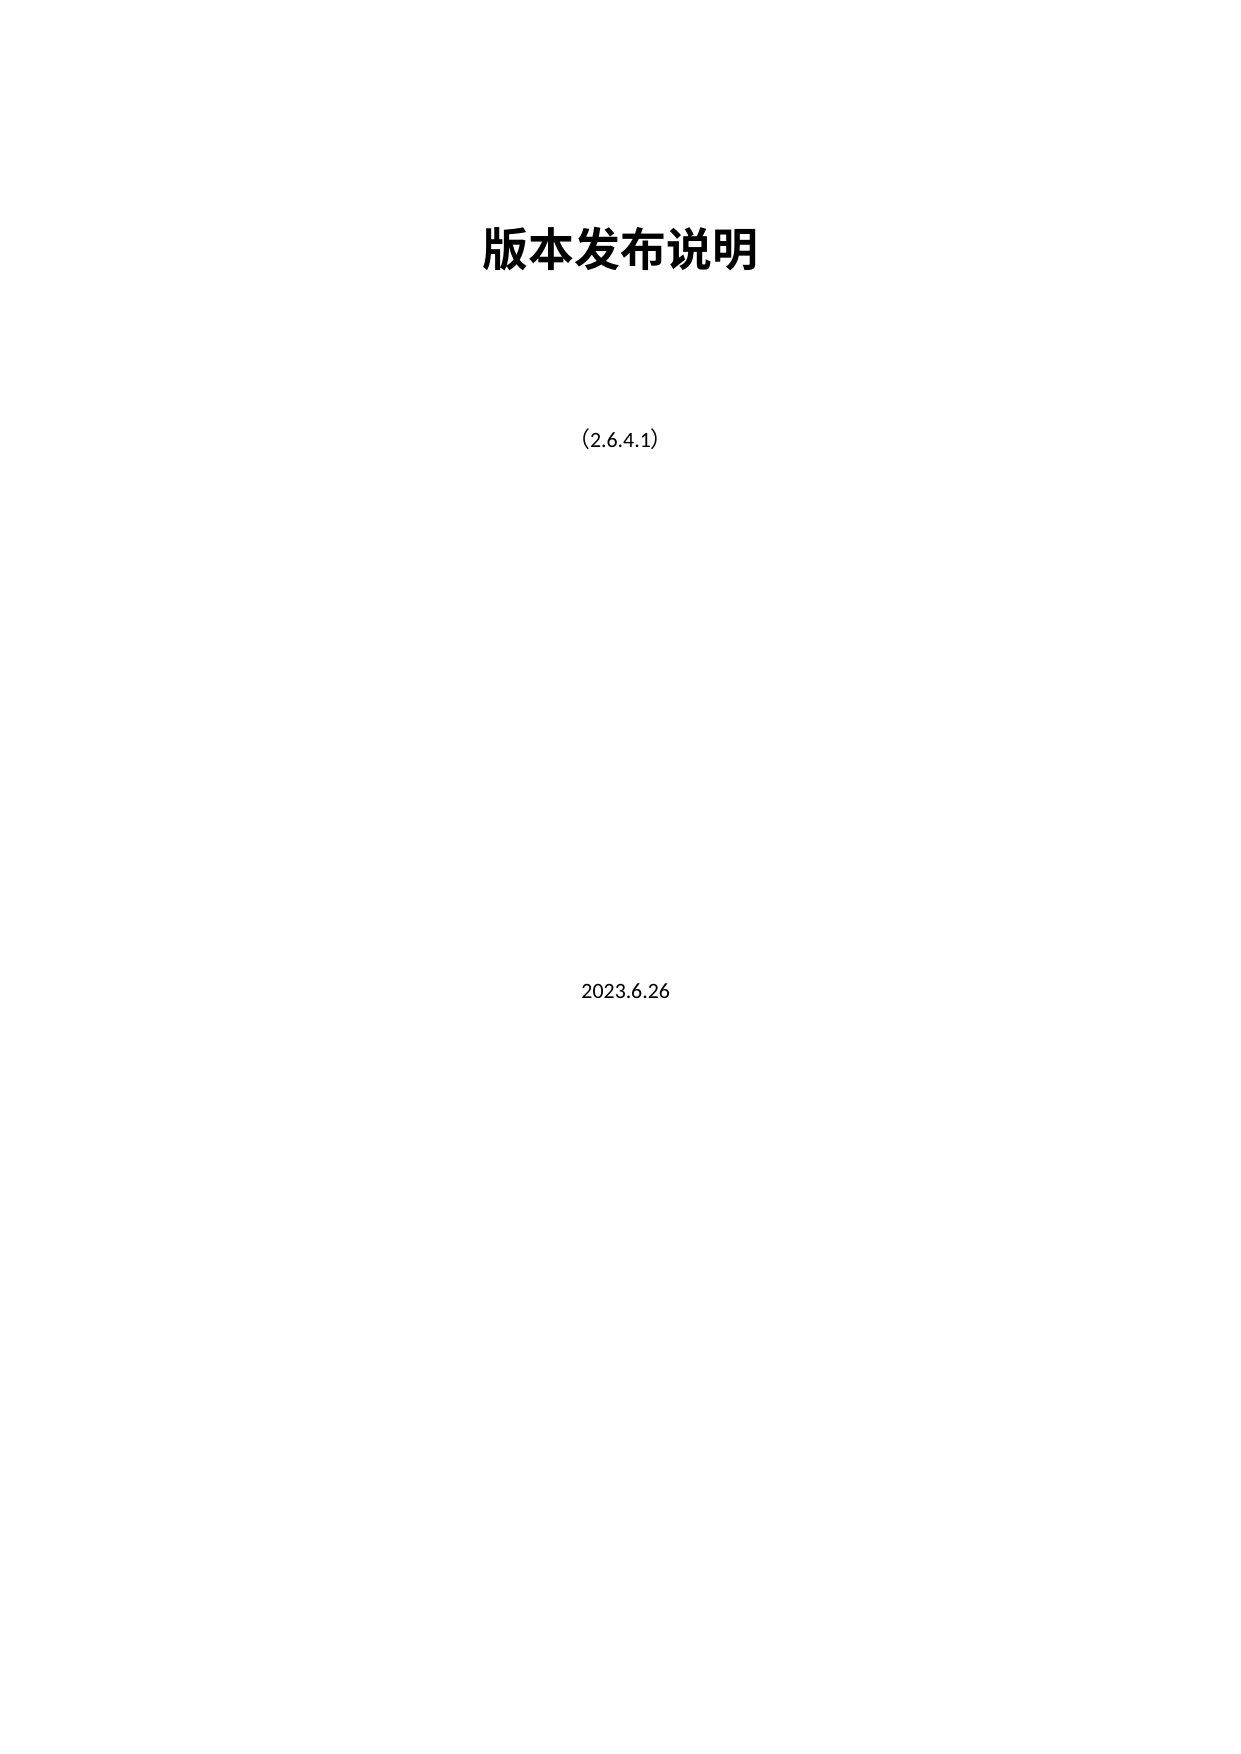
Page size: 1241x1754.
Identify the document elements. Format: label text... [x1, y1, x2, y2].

text （2.6.4.1） [187, 422, 1053, 454]
subtitle 版本发布说明 [187, 197, 1053, 295]
text 2023.6.26 [537, 974, 1053, 1007]
